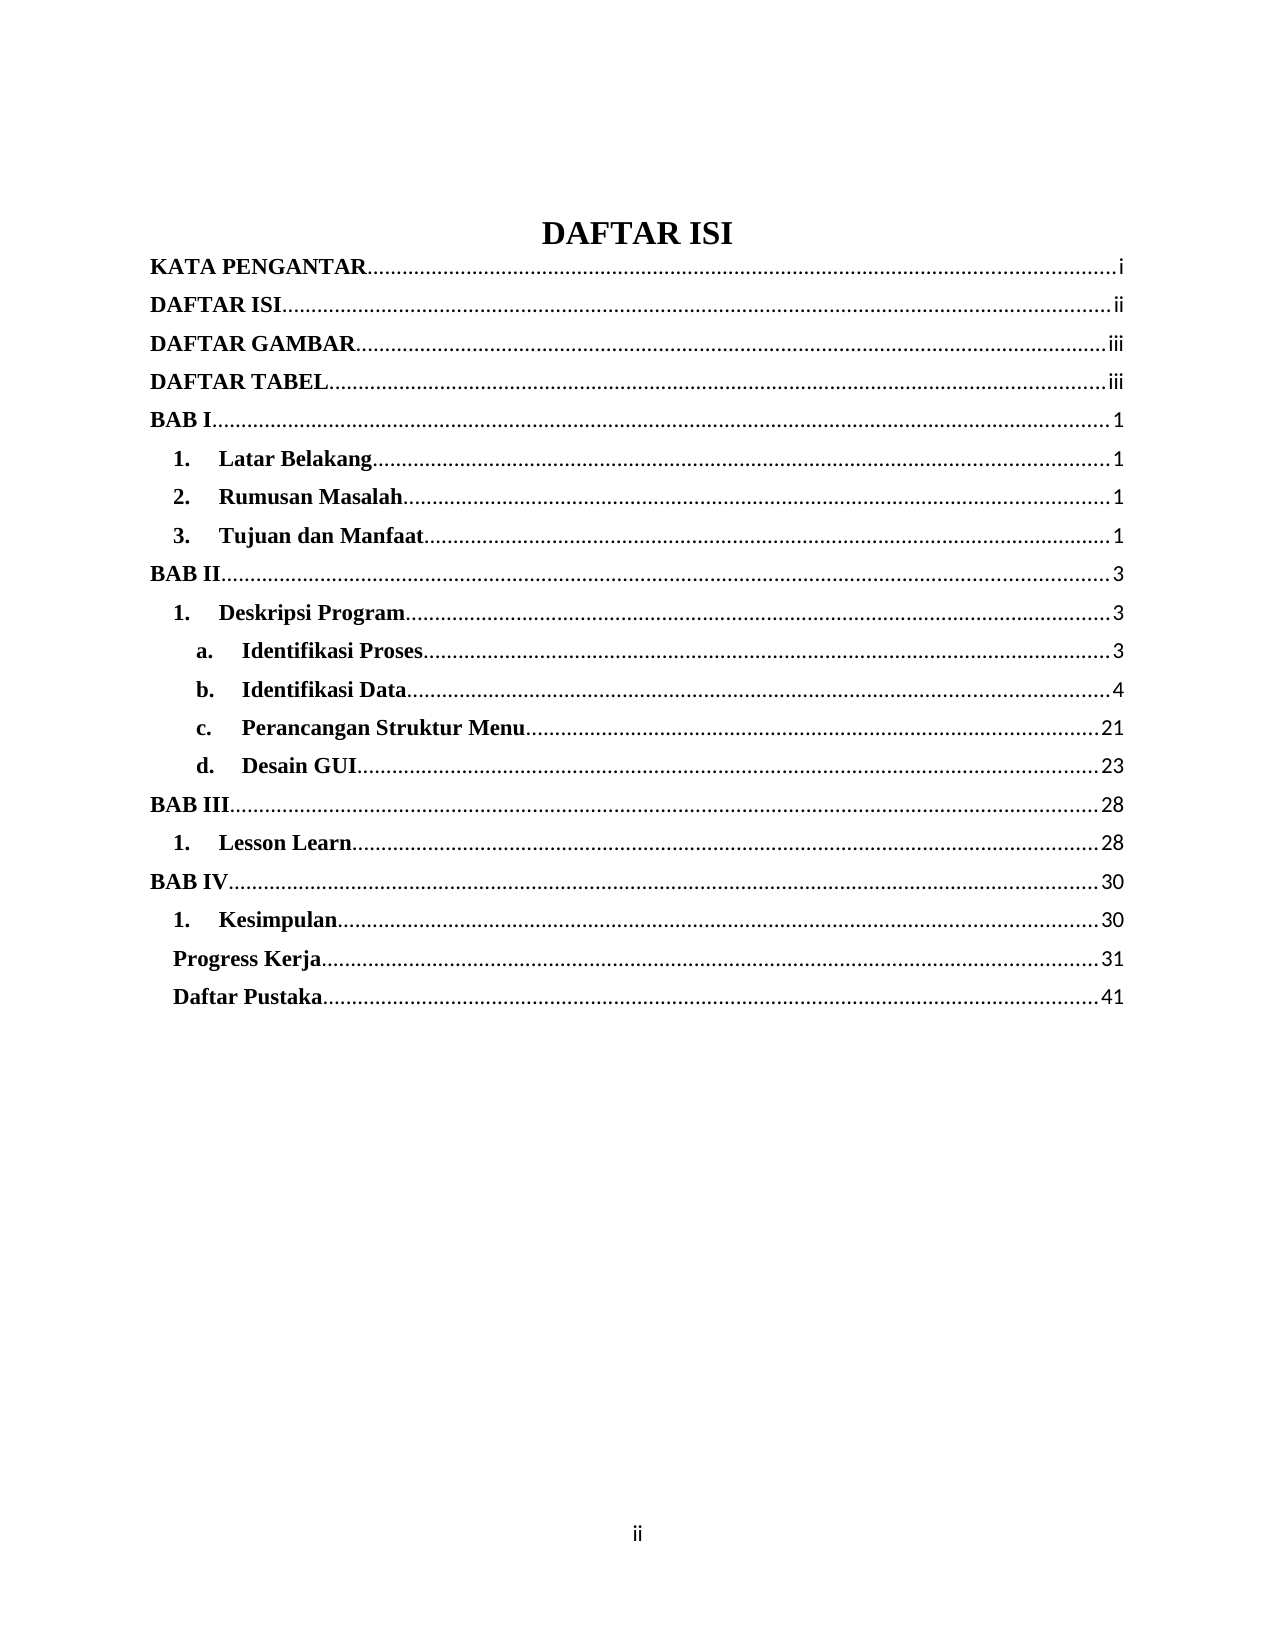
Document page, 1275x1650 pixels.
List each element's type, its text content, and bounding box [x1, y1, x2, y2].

text Progress Kerja 31 [173, 944, 1125, 972]
text 3. Tujuan dan Manfaat 1 [173, 521, 1125, 549]
text DAFTAR TABEL iii [150, 367, 1125, 395]
text 1. Deskripsi Program 3 [173, 598, 1125, 626]
text KATA PENGANTAR i [150, 252, 1125, 280]
text 2. Rumusan Masalah 1 [173, 482, 1125, 511]
text BAB I 1 [150, 406, 1125, 434]
text c. Perancangan Struktur Menu 21 [196, 713, 1125, 741]
text BAB IV 30 [150, 867, 1125, 895]
text 1. Kesimpulan 30 [173, 905, 1125, 933]
text BAB II 3 [150, 559, 1125, 587]
text 1. Lesson Learn 28 [173, 828, 1125, 856]
text b. Identifikasi Data 4 [196, 675, 1125, 703]
text d. Desain GUI 23 [196, 752, 1125, 779]
subtitle DAFTAR ISI [150, 213, 1125, 252]
text DAFTAR ISI ii [150, 290, 1125, 318]
text a. Identifikasi Proses 3 [196, 636, 1125, 664]
text DAFTAR GAMBAR iii [150, 329, 1125, 357]
text Daftar Pustaka 41 [173, 982, 1125, 1010]
text 1. Latar Belakang 1 [173, 444, 1125, 472]
text BAB III 28 [150, 790, 1125, 818]
